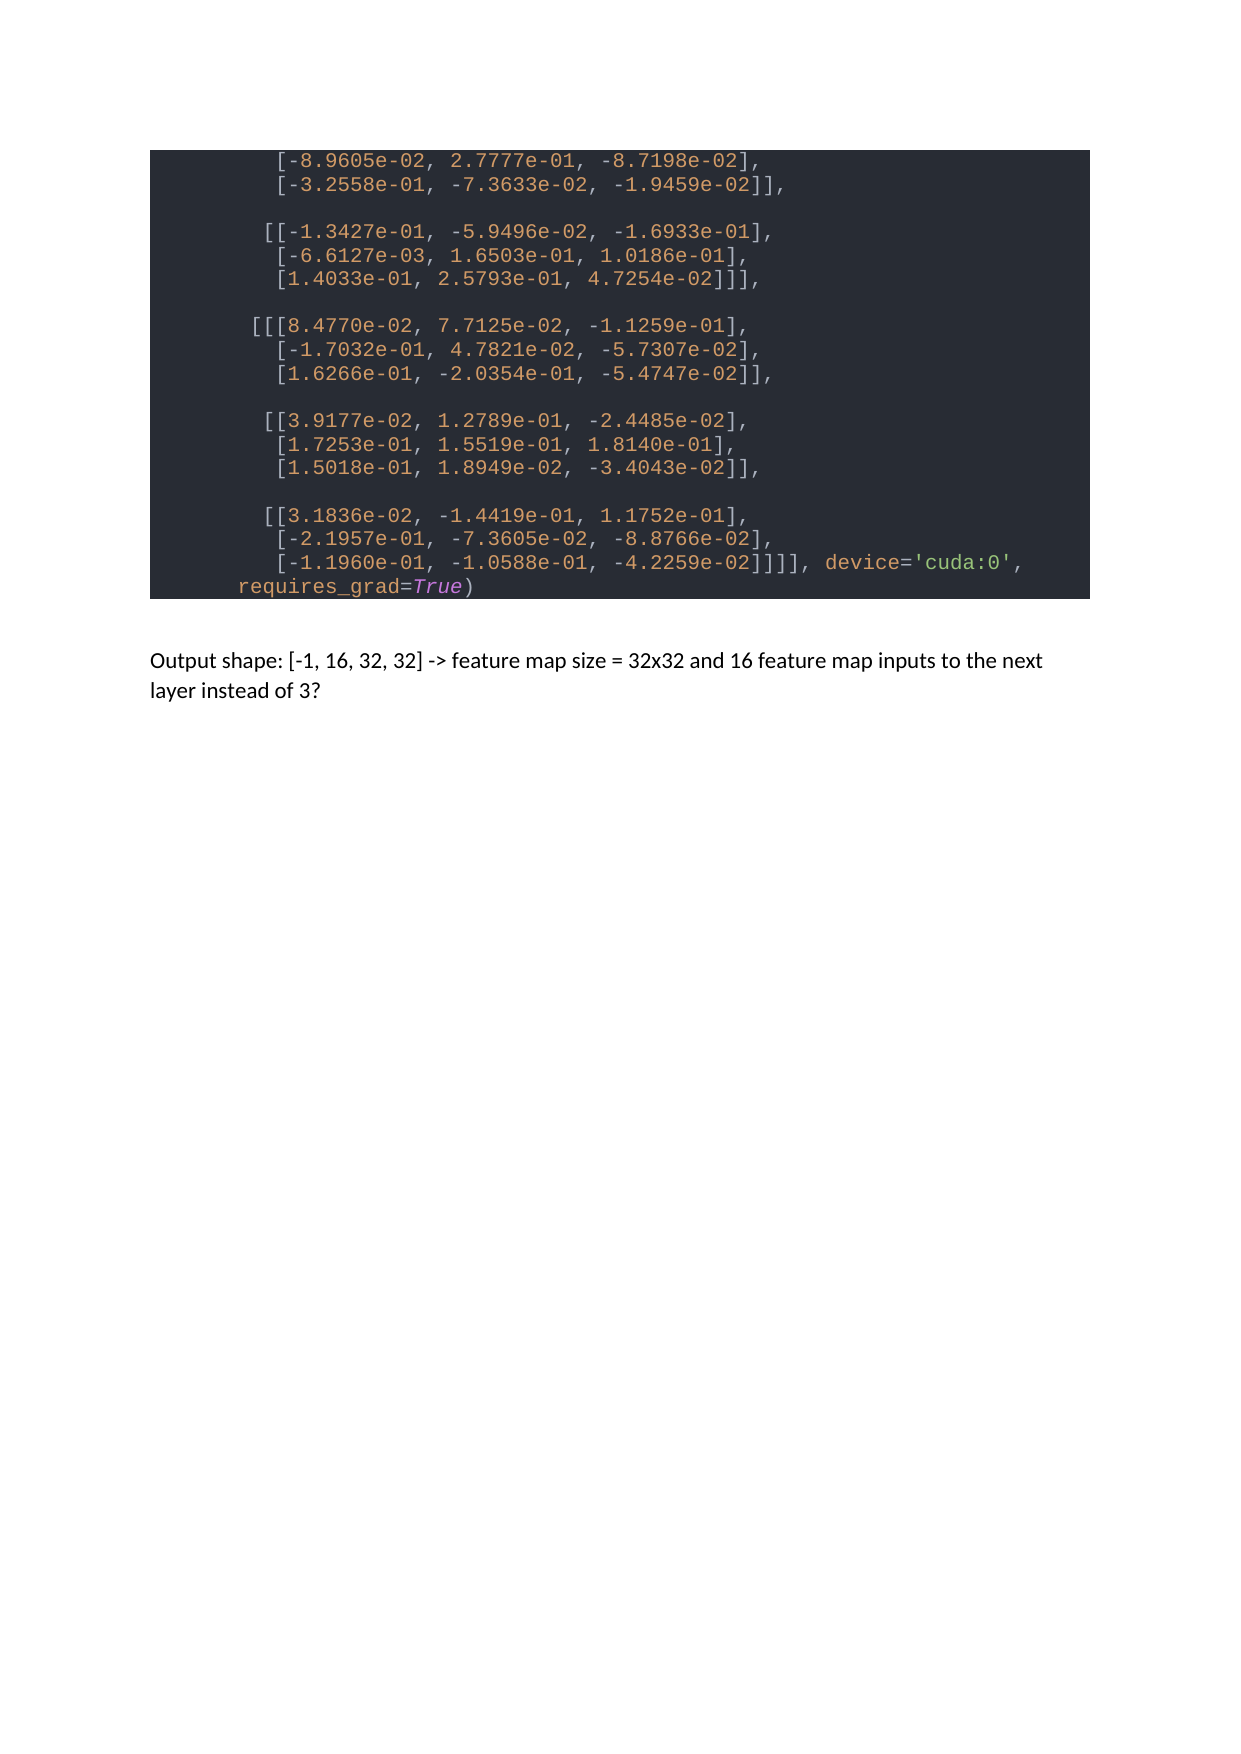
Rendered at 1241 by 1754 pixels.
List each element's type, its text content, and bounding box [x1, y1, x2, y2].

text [150, 150, 1090, 599]
text Output shape: [-1, 16, 32, 32] -> feature map size = 32x32 and 16 feature map inputs to the next layer instead of 3? [150, 646, 1090, 704]
